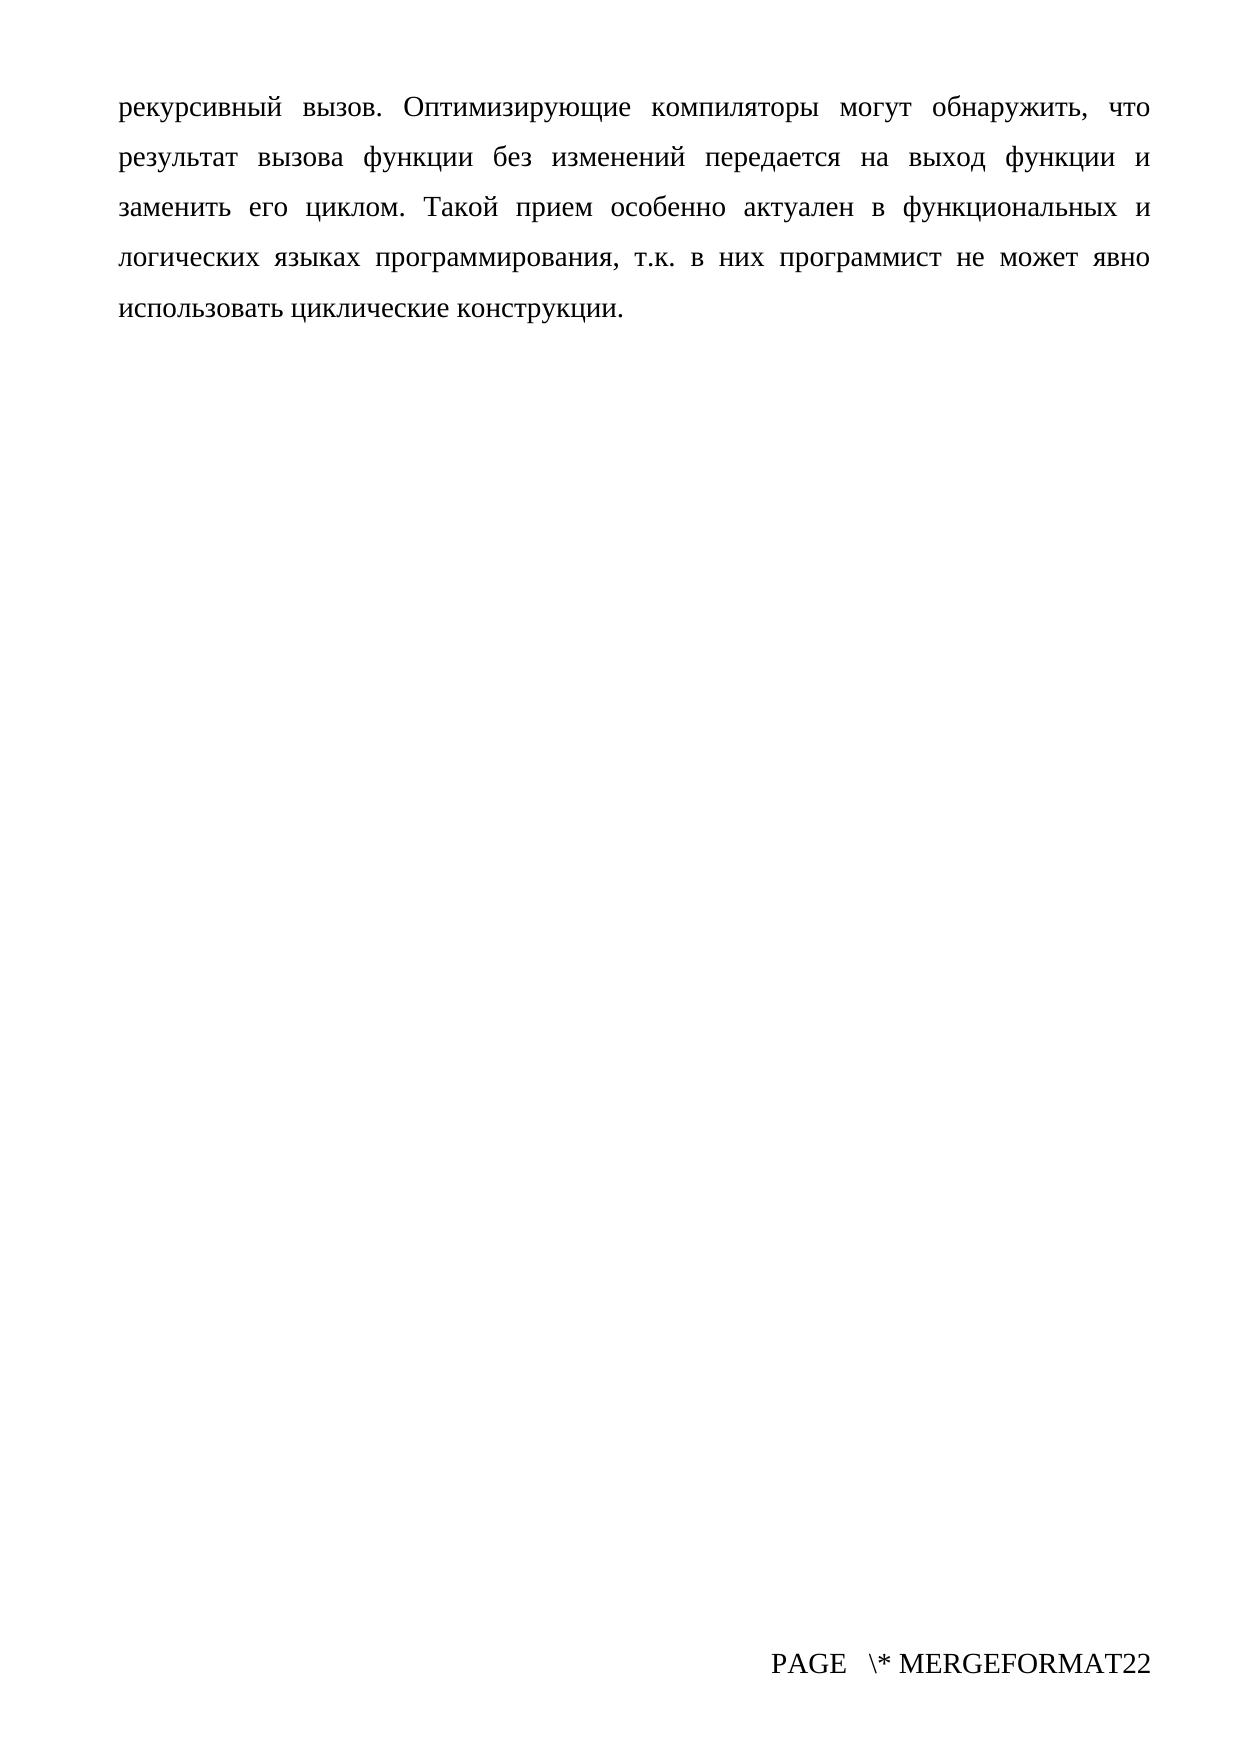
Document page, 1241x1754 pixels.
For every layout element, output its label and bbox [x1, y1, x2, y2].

text [118, 89, 1152, 323]
